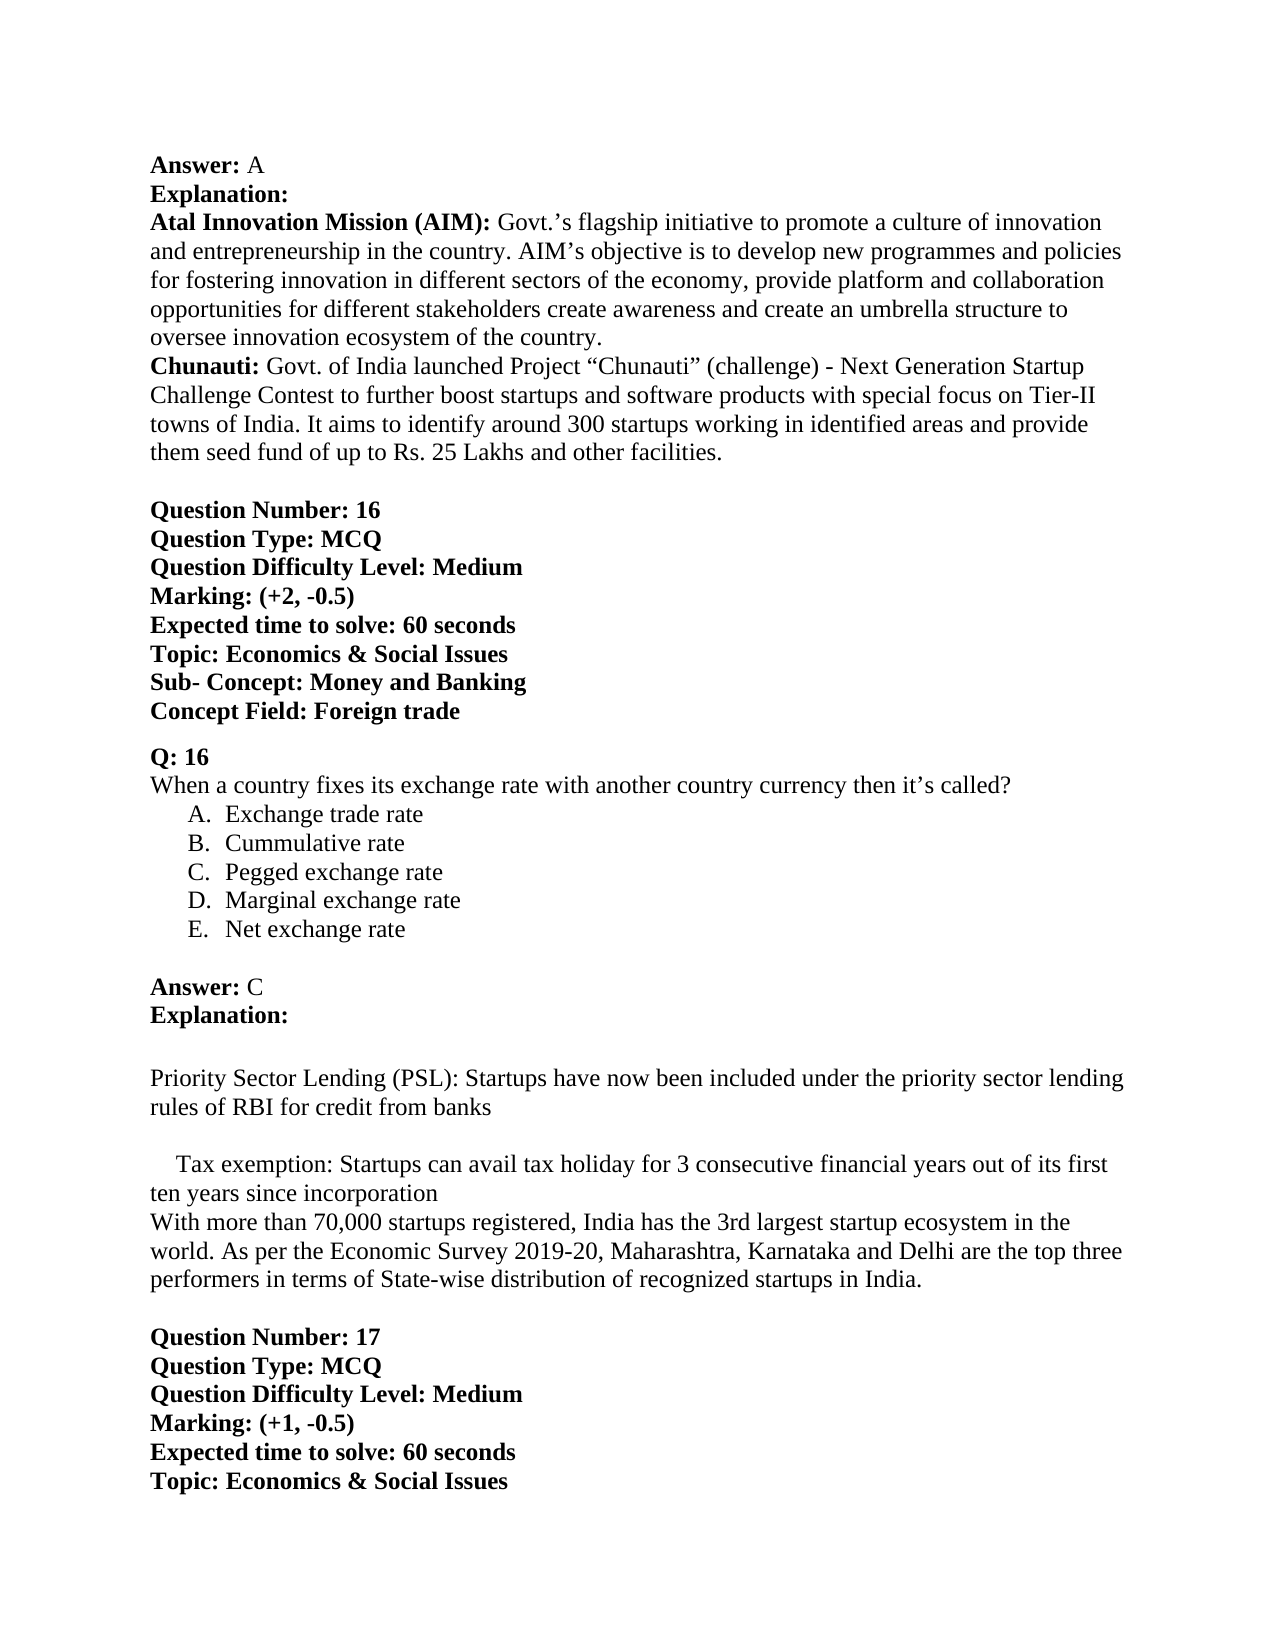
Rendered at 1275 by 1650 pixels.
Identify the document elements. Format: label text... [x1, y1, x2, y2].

list Cummulative rate [187, 828, 1125, 857]
text Question Type: MCQ [150, 524, 1125, 552]
text Explanation: [150, 1000, 1125, 1029]
text Atal Innovation Mission (AIM): Govt.’s flagship initiative to promote a culture of innovation and entrepreneurship in the country. AIM’s objective is to develop new programmes and policies for fostering innovation in different sectors of the economy, provide platform and collaboration opportunities for different stakeholders create awareness and create an umbrella structure to oversee innovation ecosystem of the country. [150, 207, 1125, 351]
text Concept Field: Foreign trade [150, 696, 1125, 725]
text Priority Sector Lending (PSL): Startups have now been included under the priority sector lending rules of RBI for credit from banks [150, 1063, 1125, 1121]
text Marking: (+1, -0.5) [150, 1408, 1125, 1437]
text Topic: Economics & Social Issues [150, 639, 1125, 667]
text Question Number: 17 [150, 1322, 1125, 1351]
text Q: 16 [150, 742, 1125, 770]
text Question Difficulty Level: Medium [150, 552, 1125, 581]
list Exchange trade rate [187, 799, 1125, 828]
text Expected time to solve: 60 seconds [150, 1437, 1125, 1466]
text Answer: A [150, 150, 1125, 179]
text Expected time to solve: 60 seconds [150, 610, 1125, 639]
text Question Number: 16 [150, 495, 1125, 524]
list Marginal exchange rate [187, 885, 1125, 914]
text Topic: Economics & Social Issues [150, 1466, 1125, 1494]
text Sub- Concept: Money and Banking [150, 667, 1125, 696]
text Answer: C [150, 972, 1125, 1000]
list Pegged exchange rate [187, 857, 1125, 885]
text Question Type: MCQ [150, 1351, 1125, 1379]
text Question Difficulty Level: Medium [150, 1379, 1125, 1408]
text  Tax exemption: Startups can avail tax holiday for 3 consecutive financial years out of its first ten years since incorporation [150, 1149, 1125, 1207]
text When a country fixes its exchange rate with another country currency then it’s called? [150, 770, 1125, 799]
text Marking: (+2, -0.5) [150, 581, 1125, 610]
text With more than 70,000 startups registered, India has the 3rd largest startup ecosystem in the world. As per the Economic Survey 2019-20, Maharashtra, Karnataka and Delhi are the top three performers in terms of State-wise distribution of recognized startups in India. [150, 1207, 1125, 1293]
text Chunauti: Govt. of India launched Project “Chunauti” (challenge) - Next Generation Startup Challenge Contest to further boost startups and software products with special focus on Tier-II towns of India. It aims to identify around 300 startups working in identified areas and provide them seed fund of up to Rs. 25 Lakhs and other facilities. [150, 351, 1125, 466]
list Net exchange rate [187, 914, 1125, 943]
text Explanation: [150, 179, 1125, 207]
